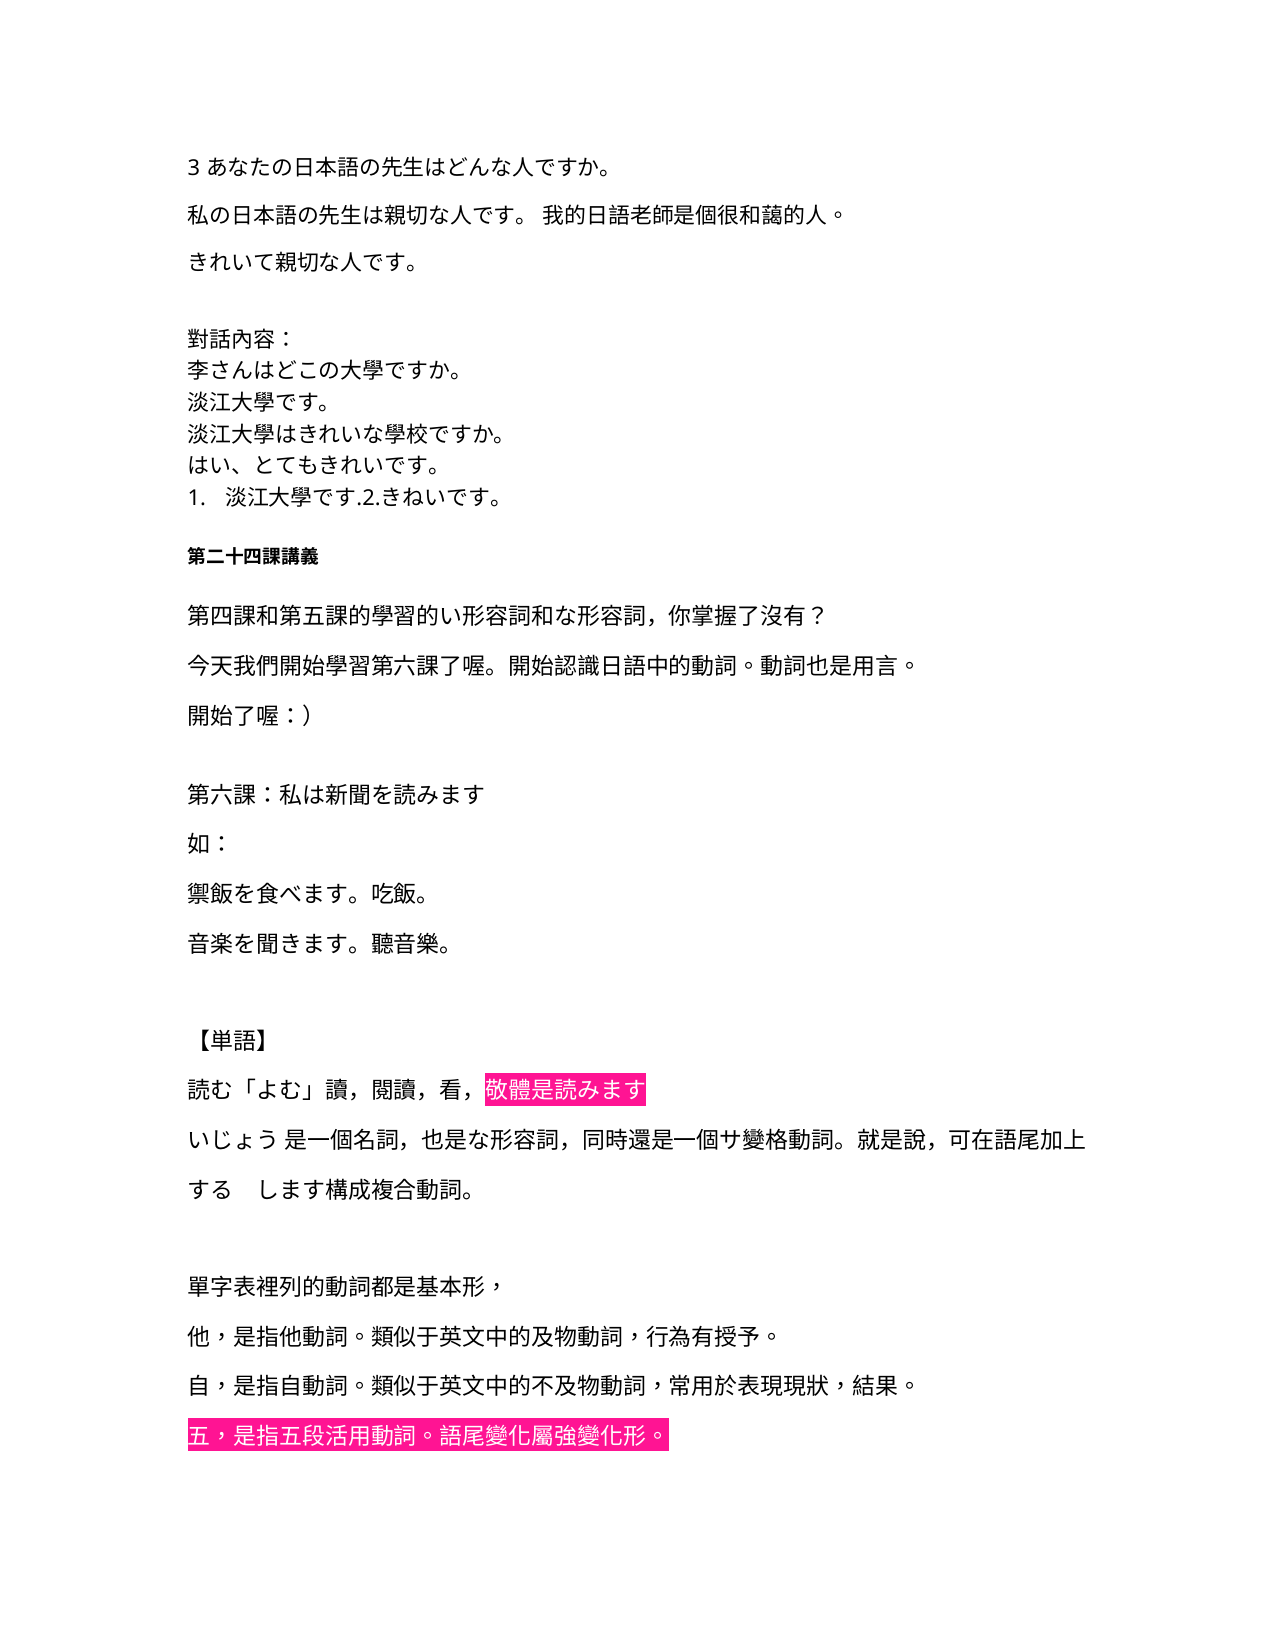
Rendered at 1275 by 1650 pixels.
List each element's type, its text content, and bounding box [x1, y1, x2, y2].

text 3 あなたの日本語の先生はどんな人ですか。 私の日本語の先生は親切な人です。 我的日語老師是個很和藹的人。 きれいて親切な人です。 [187, 150, 1087, 277]
list 淡江大學です.2.きねいです。 [187, 480, 1087, 512]
text 第四課和第五課的學習的い形容詞和な形容詞，你掌握了沒有？ 今天我們開始學習第六課了喔。開始認識日語中的動詞。動詞也是用言。 開始了喔：） [187, 598, 1087, 731]
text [187, 777, 1087, 1451]
text 對話內容： 李さんはどこの大學ですか。 淡江大學です。 淡江大學はきれいな學校ですか。 はい、とてもきれいです。 [187, 322, 1087, 480]
text 第二十四課講義 [187, 542, 1087, 569]
